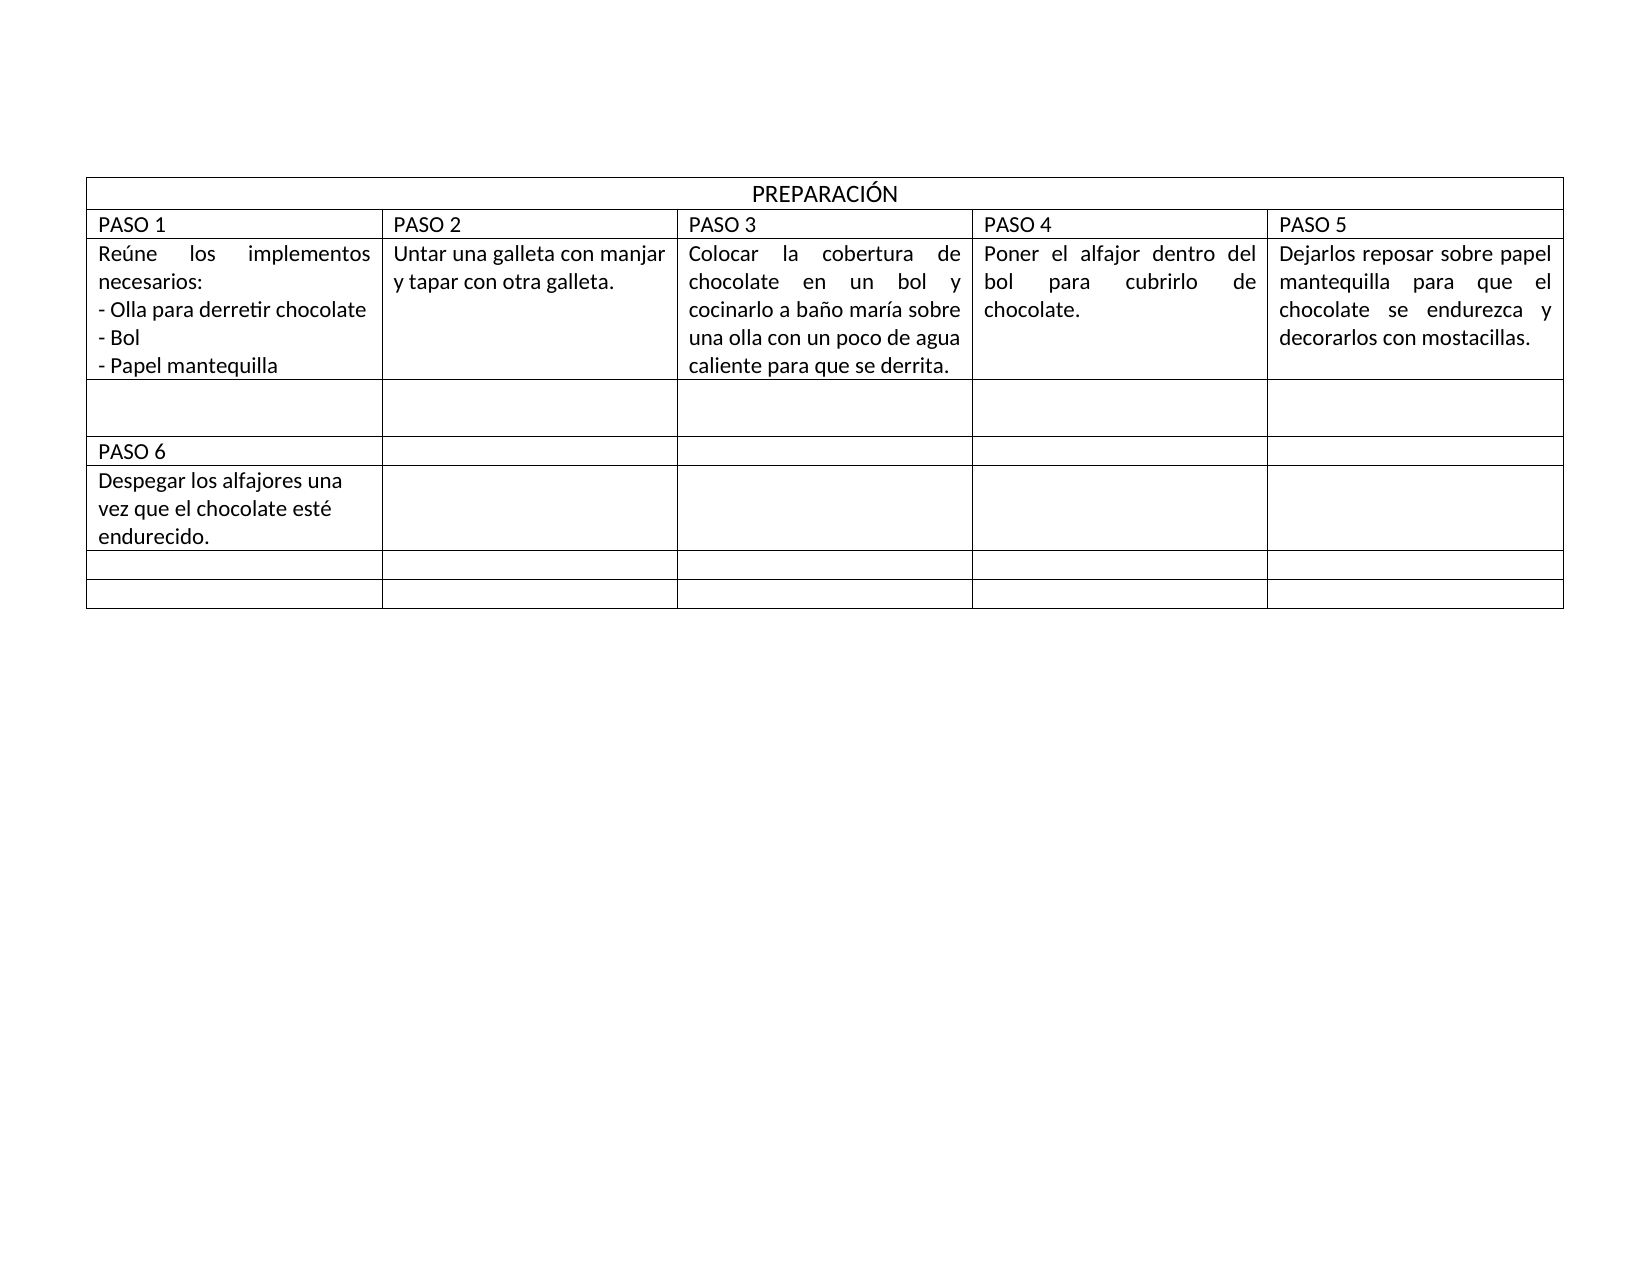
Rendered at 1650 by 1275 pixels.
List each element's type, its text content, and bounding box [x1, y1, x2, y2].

table_cell PASO 6 [87, 437, 382, 465]
table_cell Colocar la cobertura de chocolate en un bol y cocinarlo a baño maría sobre una olla con un poco de agua caliente para que se derrita. [678, 239, 972, 379]
table_cell [678, 466, 972, 550]
table_cell [1268, 466, 1563, 550]
table_cell [973, 466, 1267, 550]
table_cell PASO 3 [678, 210, 972, 238]
table_cell PASO 1 [87, 210, 382, 238]
table_cell [973, 437, 1267, 465]
table_cell [973, 551, 1267, 579]
table_cell [1268, 380, 1563, 436]
table_cell [1268, 551, 1563, 579]
table_cell [1268, 437, 1563, 465]
table_cell [87, 551, 382, 579]
table_cell Dejarlos reposar sobre papel mantequilla para que el chocolate se endurezca y decorarlos con mostacillas. [1268, 239, 1563, 379]
table_cell [383, 380, 677, 436]
table_cell [1268, 580, 1563, 608]
table_cell [678, 437, 972, 465]
table_cell Untar una galleta con manjar y tapar con otra galleta. [383, 239, 677, 379]
table_cell [678, 551, 972, 579]
table_cell [678, 580, 972, 608]
table_cell [87, 380, 382, 436]
table_cell Despegar los alfajores una vez que el chocolate esté endurecido. [87, 466, 382, 550]
table_cell [678, 380, 972, 436]
table_cell [973, 380, 1267, 436]
table_cell Reúne los implementos necesarios: - Olla para derretir chocolate - Bol - Papel mantequilla [87, 239, 382, 379]
table_header PREPARACIÓN [87, 178, 1563, 209]
table_cell PASO 2 [383, 210, 677, 238]
table_cell [383, 437, 677, 465]
table_cell [87, 580, 382, 608]
table_cell [383, 580, 677, 608]
table_cell [383, 551, 677, 579]
table_cell [383, 466, 677, 550]
table_cell PASO 5 [1268, 210, 1563, 238]
table_cell PASO 4 [973, 210, 1267, 238]
table_cell [973, 580, 1267, 608]
table_cell Poner el alfajor dentro del bol para cubrirlo de chocolate. [973, 239, 1267, 379]
